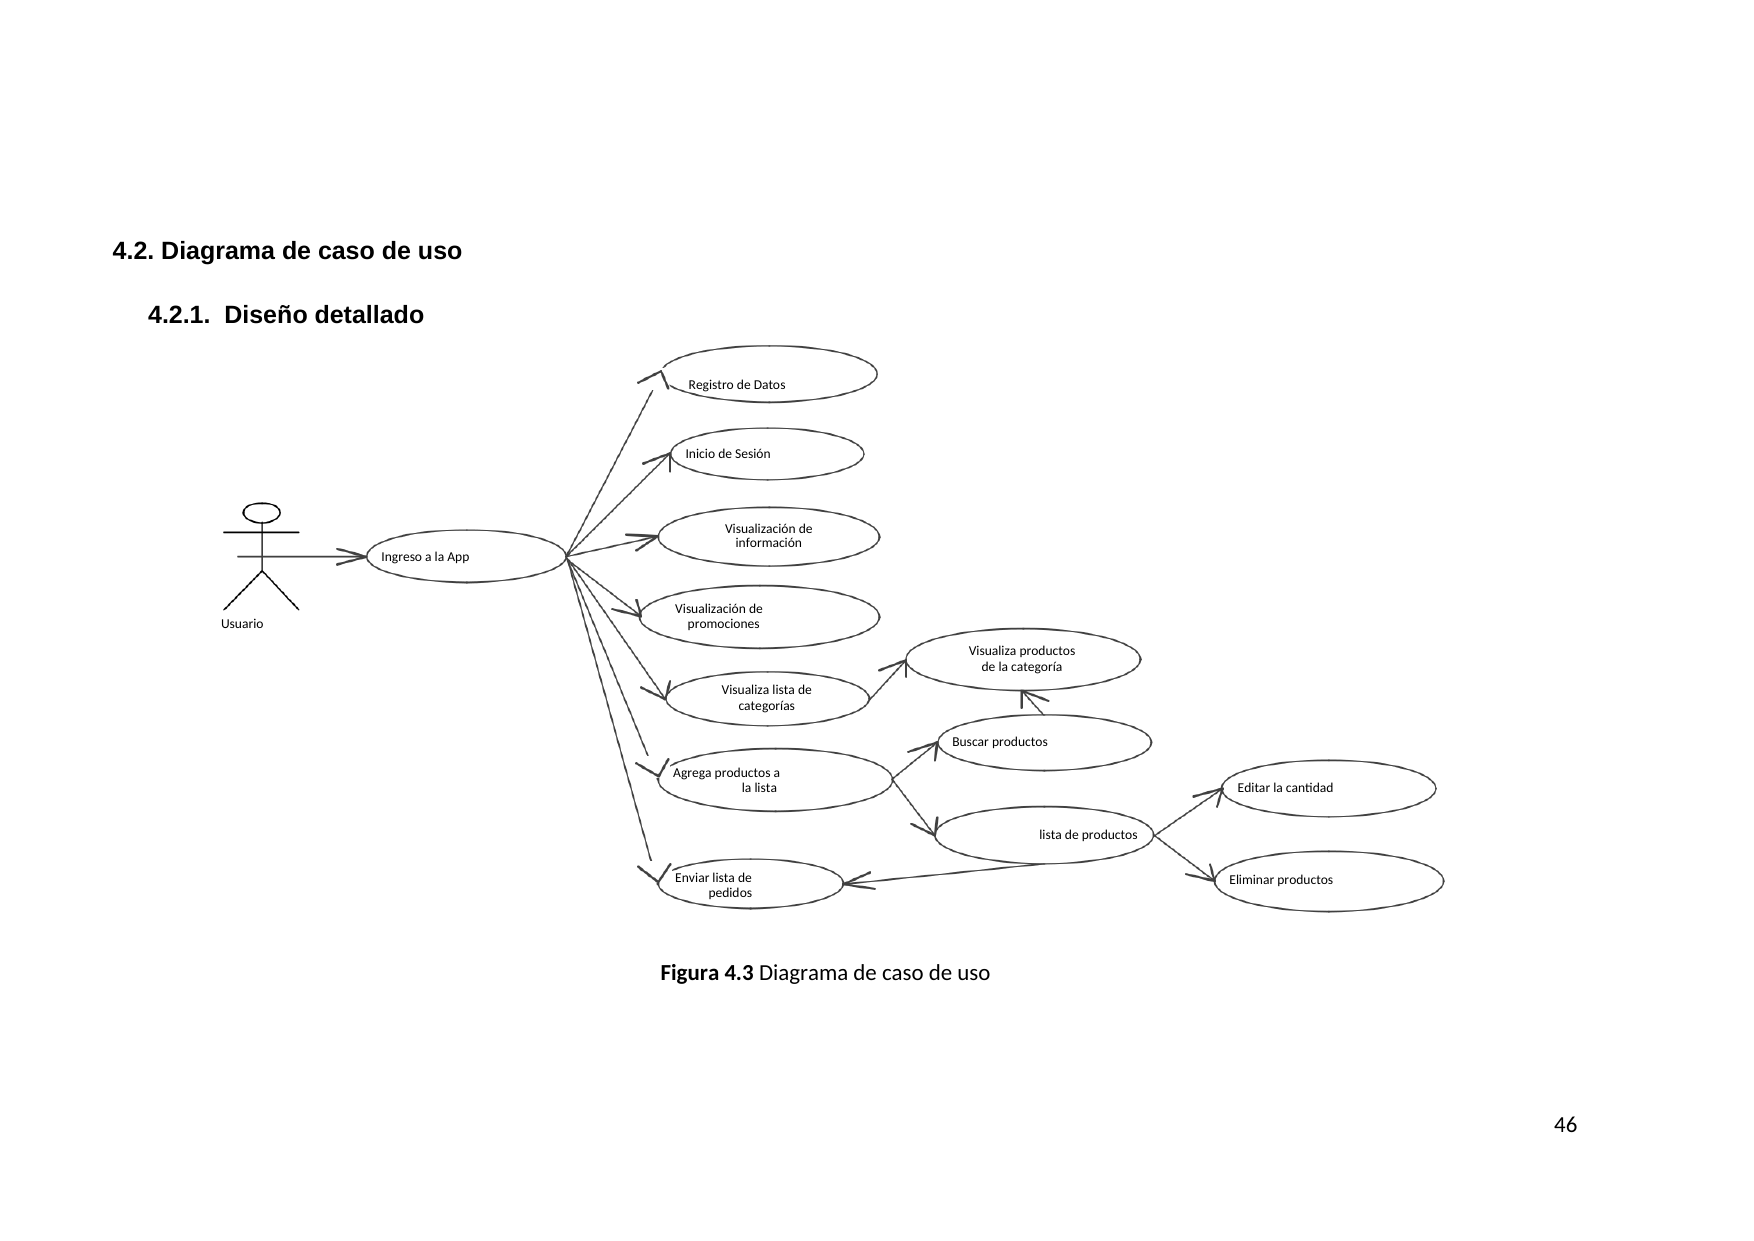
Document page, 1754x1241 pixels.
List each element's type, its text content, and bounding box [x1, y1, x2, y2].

text de la categoría [889, 659, 1154, 675]
text Editar la cantidad [1237, 779, 1604, 796]
text lista de productos [110, 826, 1137, 842]
picture [220, 343, 1446, 914]
text Visualización de [675, 600, 1154, 616]
text información [383, 537, 1154, 551]
text Figura 4.3 Diagrama de caso de uso [660, 958, 1154, 986]
text categorías [379, 698, 1154, 714]
text Enviar lista de [635, 861, 1154, 886]
text Agrega productos a [633, 757, 1154, 782]
text Buscar productos [952, 733, 1154, 750]
text pedidos [708, 886, 1154, 900]
text 4.2. Diagrama de caso de uso [110, 236, 464, 265]
text Inicio de Sesión [685, 446, 1154, 462]
text Visualización de [383, 520, 1154, 537]
text Eliminar productos [1229, 871, 1604, 888]
text Usuario promociones [221, 616, 1154, 632]
text Registro de Datos [635, 368, 1154, 394]
text Visualiza lista de [379, 681, 1154, 698]
text 46 [1229, 1110, 1577, 1138]
text Visualiza productos [889, 642, 1154, 659]
text 4.2.1. Diseño detallado [148, 300, 1154, 329]
text la lista [742, 782, 1154, 796]
text Ingreso a la App [381, 551, 1154, 564]
